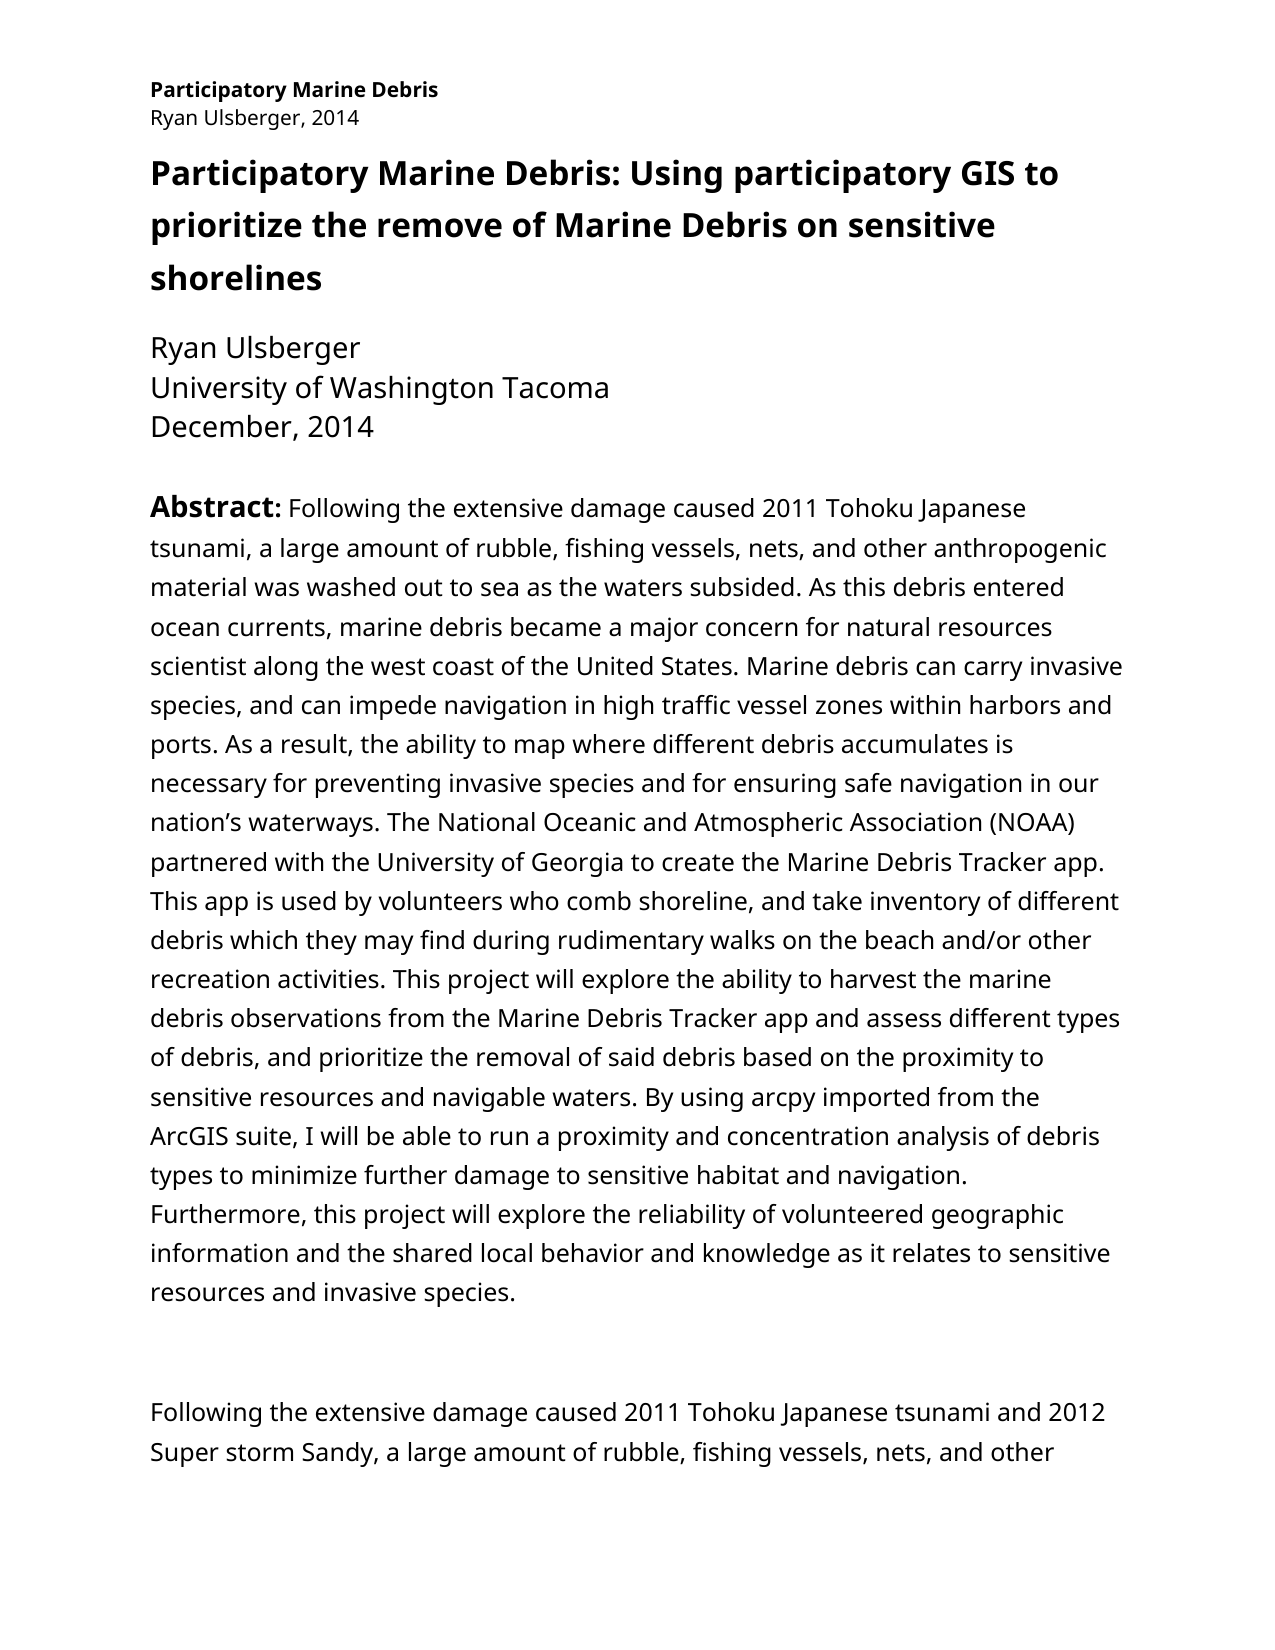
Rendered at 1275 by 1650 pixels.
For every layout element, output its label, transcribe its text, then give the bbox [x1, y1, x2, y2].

text Ryan Ulsberger [150, 327, 1125, 367]
text Participatory Marine Debris: Using participatory GIS to prioritize the remove of Marine Debris on sensitive shorelines [150, 150, 1125, 300]
text University of Washington Tacoma [150, 367, 1125, 407]
text Abstract: Following the extensive damage caused 2011 Tohoku Japanese tsunami, a large amount of rubble, fishing vessels, nets, and other anthropogenic material was washed out to sea as the waters subsided. As this debris entered ocean currents, marine debris became a major concern for natural resources scientist along the west coast of the United States. Marine debris can carry invasive species, and can impede navigation in high traffic vessel zones within harbors and ports. As a result, the ability to map where different debris accumulates is necessary for preventing invasive species and for ensuring safe navigation in our nation’s waterways. The National Oceanic and Atmospheric Association (NOAA) partnered with the University of Georgia to create the Marine Debris Tracker app. This app is used by volunteers who comb shoreline, and take inventory of different debris which they may find during rudimentary walks on the beach and/or other recreation activities. This project will explore the ability to harvest the marine debris observations from the Marine Debris Tracker app and assess different types of debris, and prioritize the removal of said debris based on the proximity to sensitive resources and navigable waters. By using arcpy imported from the ArcGIS suite, I will be able to run a proximity and concentration analysis of debris types to minimize further damage to sensitive habitat and navigation. Furthermore, this project will explore the reliability of volunteered geographic information and the shared local behavior and knowledge as it relates to sensitive resources and invasive species. [150, 486, 1125, 1309]
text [150, 1395, 1125, 1468]
text December, 2014 [150, 407, 1125, 446]
